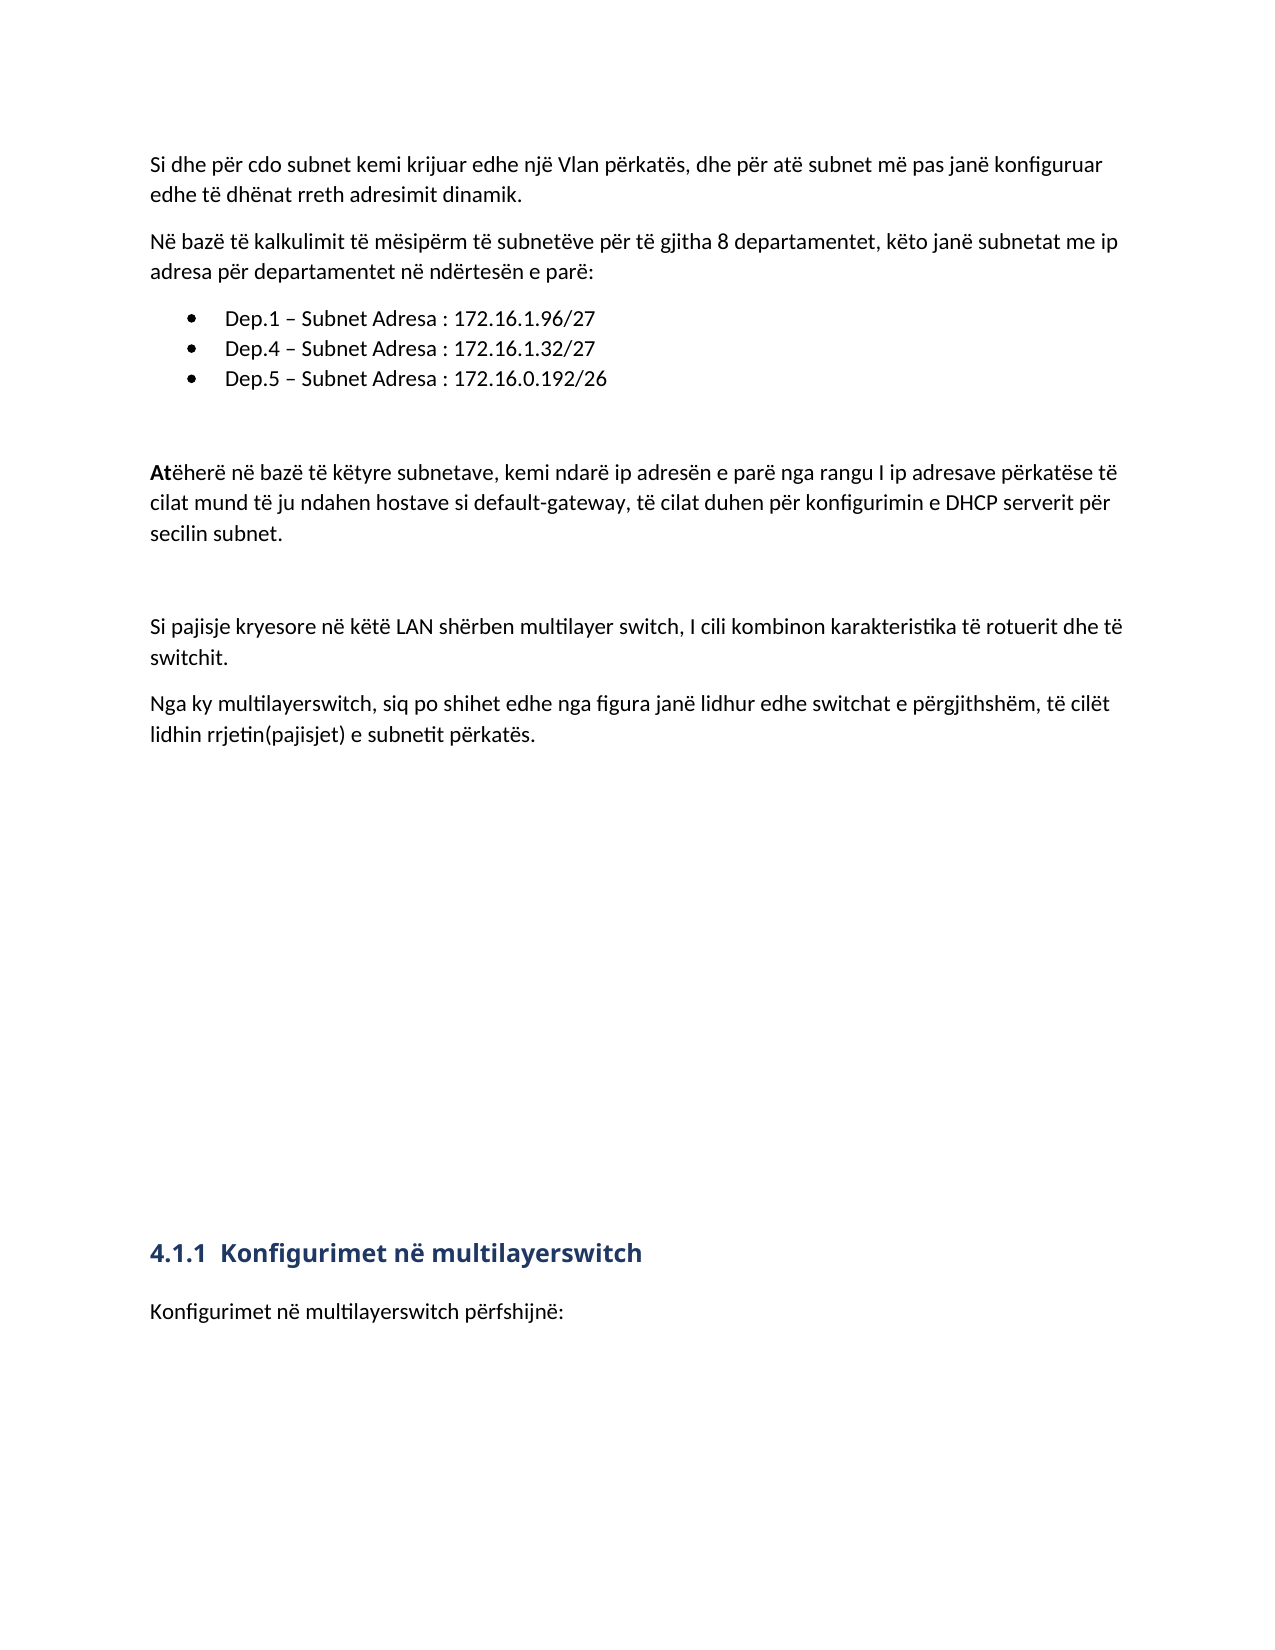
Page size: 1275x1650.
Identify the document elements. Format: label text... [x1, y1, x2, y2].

text Në bazë të kalkulimit të mësipërm të subnetëve për të gjitha 8 departamentet, këto janë subnetat me ip adresa për departamentet në ndërtesën e parë: [150, 227, 1125, 285]
text Nga ky multilayerswitch, siq po shihet edhe nga figura janë lidhur edhe switchat e përgjithshëm, të cilët lidhin rrjetin(pajisjet) e subnetit përkatës. [150, 689, 1125, 748]
list Dep.1 – Subnet Adresa : 172.16.1.96/27 [187, 304, 1125, 332]
text Si pajisje kryesore në këtë LAN shërben multilayer switch, I cili kombinon karakteristika të rotuerit dhe të switchit. [150, 612, 1125, 671]
text Si dhe për cdo subnet kemi krijuar edhe një Vlan përkatës, dhe për atë subnet më pas janë konfiguruar edhe të dhënat rreth adresimit dinamik. [150, 150, 1125, 208]
text Konfigurimet në multilayerswitch përfshijnë: [150, 1297, 1125, 1325]
list Dep.5 – Subnet Adresa : 172.16.0.192/26 [187, 364, 1125, 393]
list Dep.4 – Subnet Adresa : 172.16.1.32/27 [187, 334, 1125, 362]
subtitle 4.1.1 Konfigurimet në multilayerswitch [150, 1235, 1125, 1269]
text Atëherë në bazë të këtyre subnetave, kemi ndarë ip adresën e parë nga rangu I ip adresave përkatëse të cilat mund të ju ndahen hostave si default-gateway, të cilat duhen për konfigurimin e DHCP serverit për secilin subnet. [150, 458, 1125, 547]
